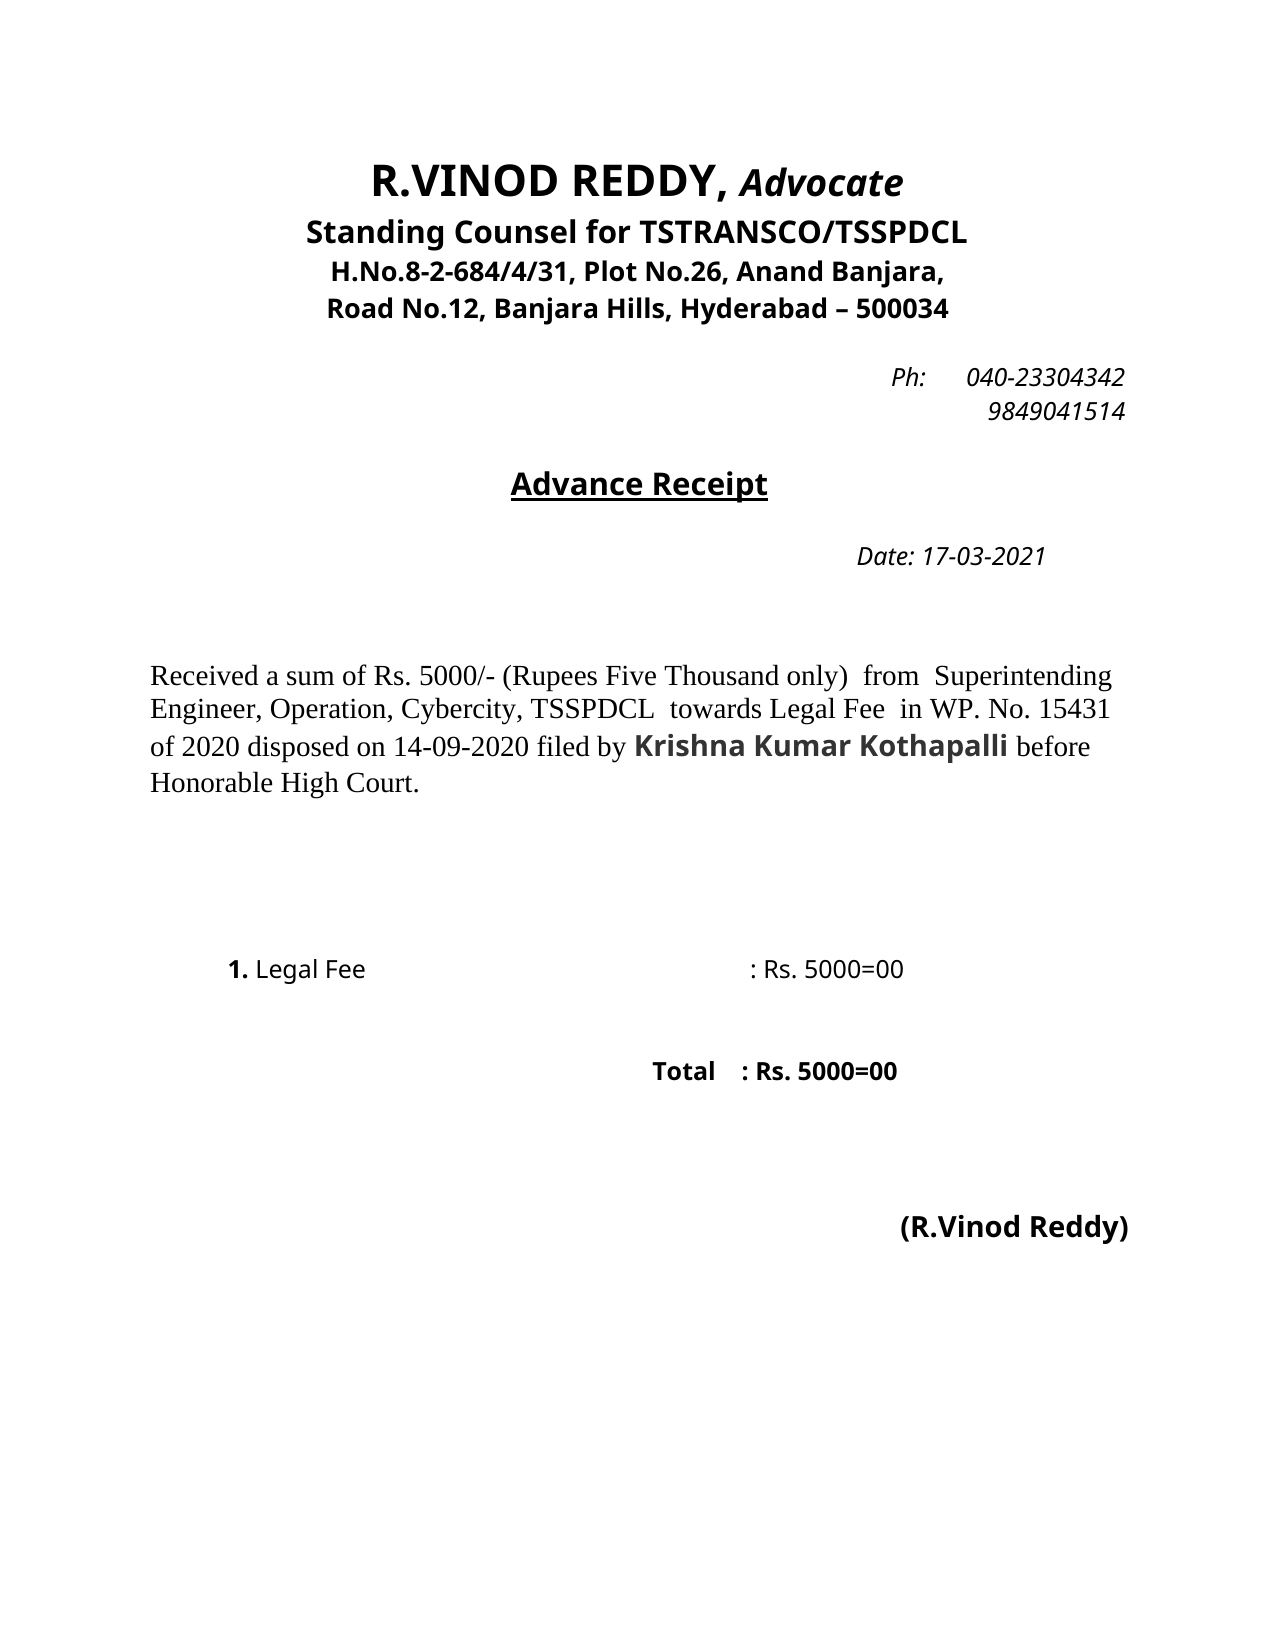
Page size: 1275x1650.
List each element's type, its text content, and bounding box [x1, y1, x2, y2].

text H.No.8-2-684/4/31, Plot No.26, Anand Banjara, [150, 252, 1125, 289]
text Advance Receipt [150, 462, 1128, 505]
text Road No.12, Banjara Hills, Hyderabad – 500034 [150, 289, 1125, 326]
text Ph: 040-23304342 [150, 360, 1125, 394]
text Date: 17-03-2021 [227, 539, 1047, 573]
text Total : Rs. 5000=00 [150, 1053, 1010, 1088]
text (R.Vinod Reddy) [677, 1207, 1128, 1246]
list Legal Fee : Rs. 5000=00 [227, 951, 1010, 986]
text 9849041514 [150, 394, 1125, 428]
text Standing Counsel for TSTRANSCO/TSSPDCL [227, 209, 1047, 252]
text R.VINOD REDDY, Advocate [227, 150, 1047, 209]
text Received a sum of Rs. 5000/- (Rupees Five Thousand only) from Superintending Engineer, Operation, Cybercity, TSSPDCL towards Legal Fee in WP. No. 15431 of 2020 disposed on 14-09-2020 filed by Krishna Kumar Kothapalli before Honorable High Court. [150, 658, 1125, 798]
